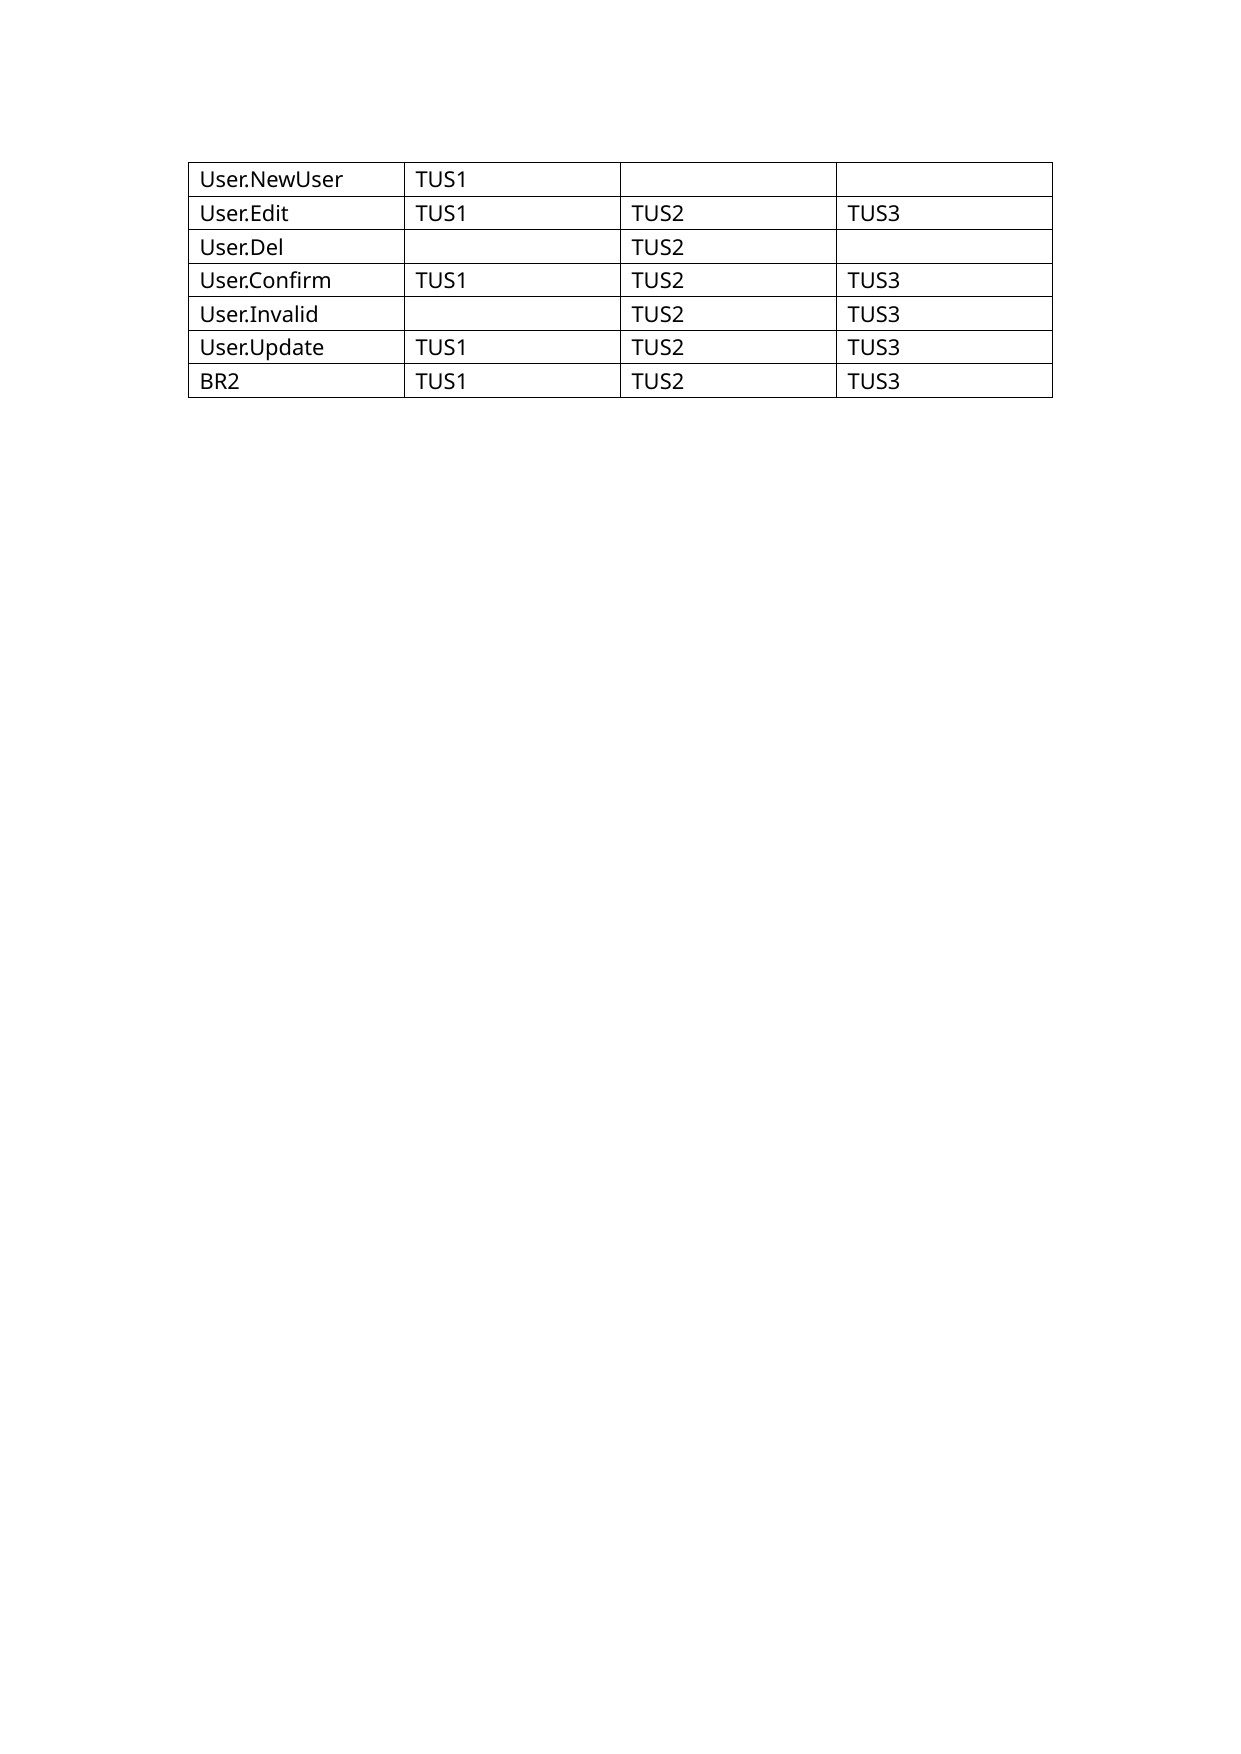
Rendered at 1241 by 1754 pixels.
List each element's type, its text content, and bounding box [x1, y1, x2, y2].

table_cell User.Confirm [189, 264, 404, 296]
table_cell [837, 163, 1052, 196]
table_cell TUS2 [621, 297, 836, 330]
table_cell TUS1 [405, 163, 620, 196]
table_cell User.Update [189, 331, 404, 363]
table_cell [837, 230, 1052, 263]
table_cell TUS2 [621, 230, 836, 263]
table_cell TUS2 [621, 331, 836, 363]
table_cell TUS1 [405, 264, 620, 296]
table_cell TUS3 [837, 197, 1052, 229]
table_cell [405, 297, 620, 330]
table_cell TUS1 [405, 331, 620, 363]
table_cell User.Edit [189, 197, 404, 229]
table_cell [621, 163, 836, 196]
table_cell TUS2 [621, 364, 836, 397]
table_cell TUS3 [837, 331, 1052, 363]
table_cell TUS2 [621, 197, 836, 229]
table_cell TUS2 [621, 264, 836, 296]
table_cell TUS1 [405, 197, 620, 229]
table_cell TUS1 [405, 364, 620, 397]
table_cell TUS3 [837, 264, 1052, 296]
table_cell TUS3 [837, 364, 1052, 397]
table_cell User.NewUser [189, 163, 404, 196]
table_cell User.Invalid [189, 297, 404, 330]
table_cell BR2 [189, 364, 404, 397]
table_cell User.Del [189, 230, 404, 263]
table_cell TUS3 [837, 297, 1052, 330]
table_cell [405, 230, 620, 263]
